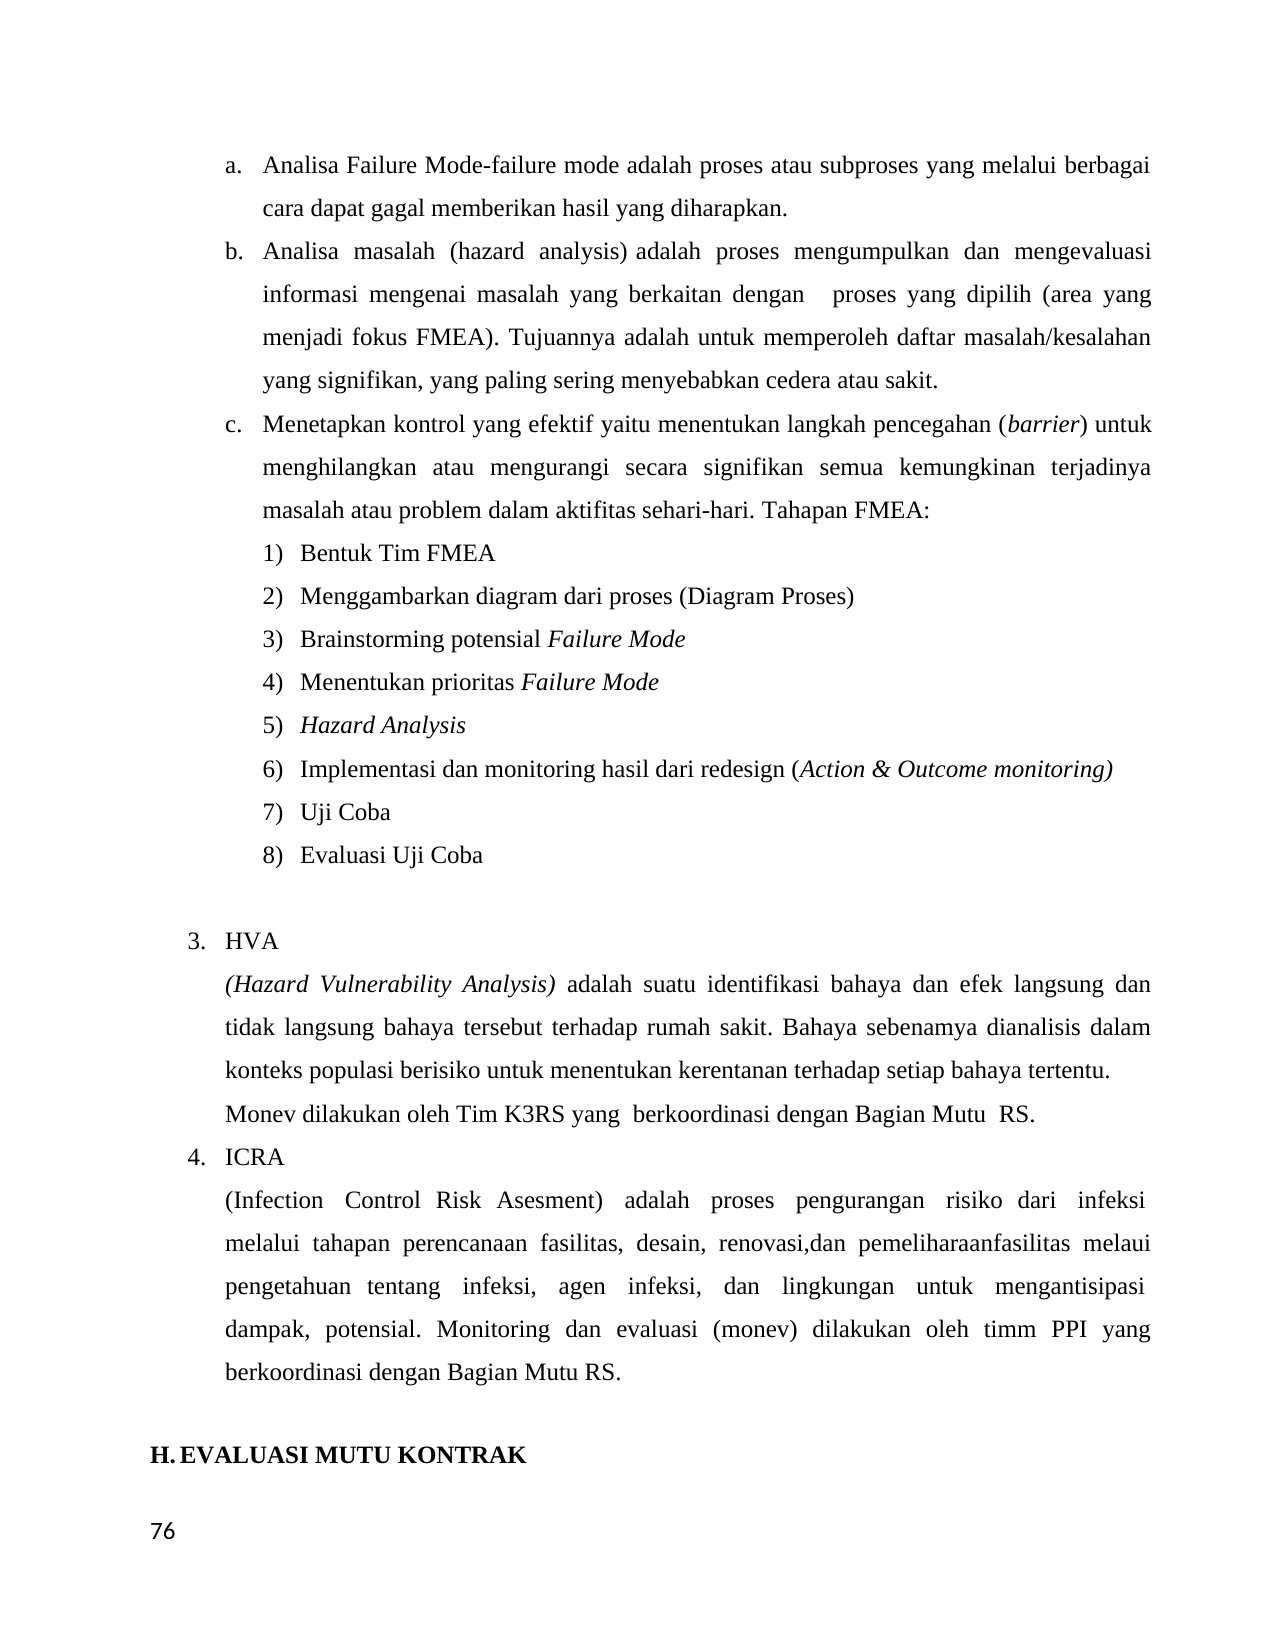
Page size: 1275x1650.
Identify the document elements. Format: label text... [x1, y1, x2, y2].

list Implementasi dan monitoring hasil dari redesign (Action & Outcome monitoring) [262, 581, 1152, 610]
list Menentukan prioritas Failure Mode [262, 495, 1152, 524]
list Hazard Analysis [262, 538, 1152, 567]
list Menggambarkan diagram dari proses (Diagram Proses) [262, 409, 1152, 437]
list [225, 150, 1152, 222]
list Uji Coba [262, 624, 1152, 653]
list (Infection Control Risk Asesment) adalah proses pengurangan risiko dari infeksi melalui tahapan perencanaan fasilitas, desain, renovasi,dan pemeliharaanfasilitas melaui pengetahuan tentang infeksi, agen infeksi, dan lingkungan untuk mengantisipasi dampak, potensial. Monitoring dan evaluasi (monev) dilakukan oleh timm PPI yang berkoordinasi dengan Bagian Mutu RS. [225, 1012, 1152, 1214]
list Menetapkan kontrol yang efektif yaitu menentukan langkah pencegahan (barrier) untuk menghilangkan atau mengurangi secara signifikan semua kemungkinan terjadinya masalah atau problem dalam aktifitas sehari-hari. Tahapan FMEA: [225, 236, 1152, 351]
list HVA [187, 754, 1152, 782]
list Brainstorming potensial Failure Mode [262, 452, 1152, 481]
list Evaluasi Uji Coba [262, 667, 1152, 696]
list Monev dilakukan oleh Tim K3RS yang berkoordinasi dengan Bagian Mutu RS. [225, 926, 1152, 955]
list EVALUASI MUTU KONTRAK [150, 1268, 1152, 1296]
list Bentuk Tim FMEA [262, 366, 1152, 394]
list ICRA [187, 969, 1152, 998]
list (Hazard Vulnerability Analysis) adalah suatu identifikasi bahaya dan efek langsung dan tidak langsung bahaya tersebut terhadap rumah sakit. Bahaya sebenamya dianalisis dalam konteks populasi berisiko untuk menentukan kerentanan terhadap setiap bahaya tertentu. [225, 797, 1152, 912]
list Kontrak atau perjanjian di RS Dharma Nugraha meliputi kontrak pelayanan klinis, kontrak pelayanan manajemen dan kontrak dengan sumber daya manusia khususnya untuk staf medis yang meliputi kredensial, rekredensial dan penilaian kinerja. [187, 1311, 1152, 1426]
